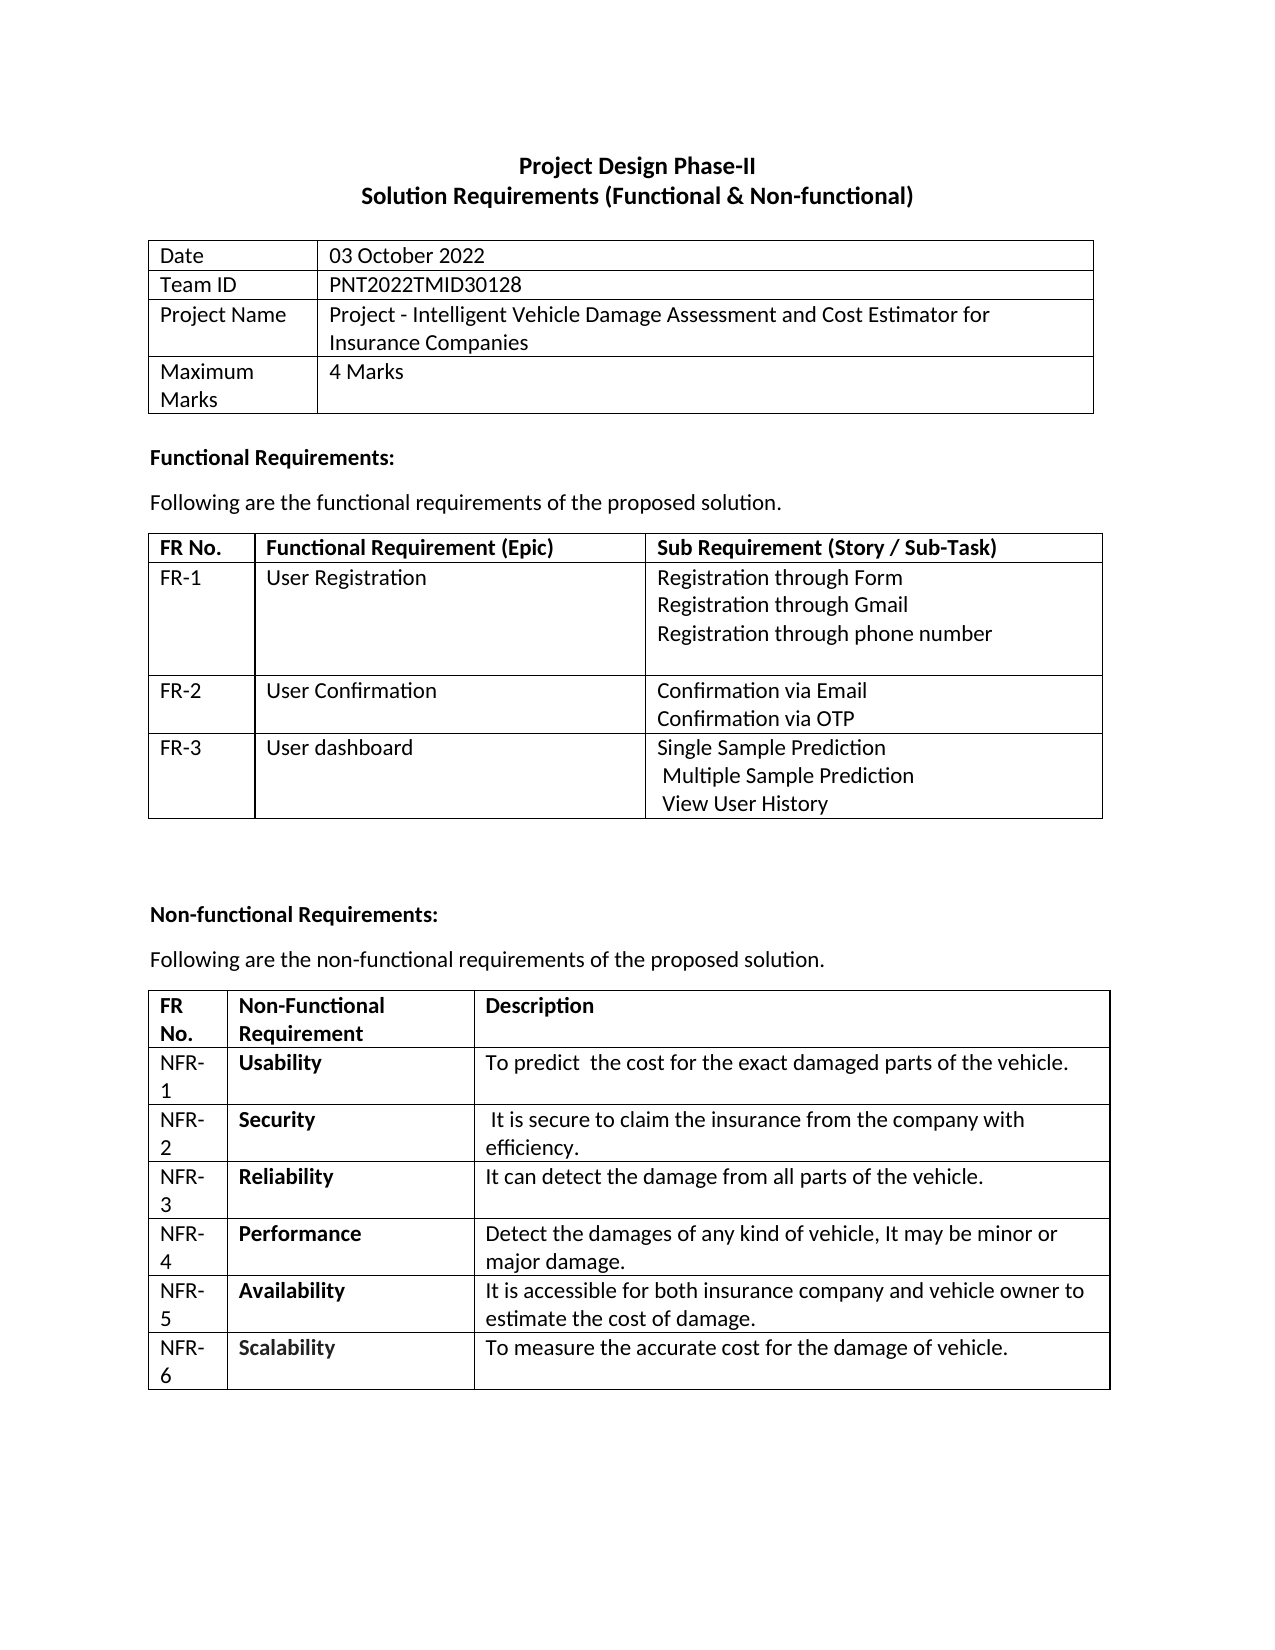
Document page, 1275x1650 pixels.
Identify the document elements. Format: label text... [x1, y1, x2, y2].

table_cell Security [228, 1105, 474, 1161]
table_cell 4 Marks [318, 357, 1093, 413]
table_header Functional Requirement (Epic) [256, 534, 645, 562]
table_cell NFR-3 [149, 1162, 227, 1218]
table_header FR No. [149, 534, 254, 562]
text Following are the non-functional requirements of the proposed solution. [150, 945, 1125, 973]
table_header Non-Functional Requirement [228, 991, 474, 1047]
table_cell Team ID [149, 271, 317, 299]
table_cell Confirmation via Email Confirmation via OTP [646, 676, 1102, 732]
table_cell Detect the damages of any kind of vehicle, It may be minor or major damage. [475, 1219, 1109, 1275]
table_cell Single Sample Prediction Multiple Sample Prediction View User History [646, 734, 1102, 818]
table_cell It is accessible for both insurance company and vehicle owner to estimate the cost of damage. [475, 1276, 1109, 1332]
table_cell Availability [228, 1276, 474, 1332]
table_cell FR-3 [149, 734, 254, 818]
table_cell NFR-1 [149, 1048, 227, 1104]
table_cell Performance [228, 1219, 474, 1275]
table_cell Reliability [228, 1162, 474, 1218]
table_cell Maximum Marks [149, 357, 317, 413]
table_cell NFR-5 [149, 1276, 227, 1332]
table_header FR No. [149, 991, 227, 1047]
table_cell NFR-4 [149, 1219, 227, 1275]
table_cell Project Name [149, 300, 317, 356]
text Non-functional Requirements: [150, 900, 1125, 928]
table_cell NFR-6 [149, 1333, 227, 1389]
table_cell Scalability [228, 1333, 474, 1389]
table_cell It can detect the damage from all parts of the vehicle. [475, 1162, 1109, 1218]
table_cell Registration through Form Registration through Gmail Registration through phone number [646, 563, 1102, 675]
table_cell To predict the cost for the exact damaged parts of the vehicle. [475, 1048, 1109, 1104]
text Functional Requirements: [150, 443, 1125, 471]
table_header Description [475, 991, 1109, 1047]
table_cell It is secure to claim the insurance from the company with efficiency. [475, 1105, 1109, 1161]
text Solution Requirements (Functional & Non-functional) [150, 181, 1125, 211]
table_cell PNT2022TMID30128 [318, 271, 1093, 299]
table_cell User Registration [256, 563, 645, 675]
table_cell FR-2 [149, 676, 254, 732]
table_cell FR-1 [149, 563, 254, 675]
text Project Design Phase-II [150, 150, 1125, 181]
table_header Sub Requirement (Story / Sub-Task) [646, 534, 1102, 562]
table_cell Usability [228, 1048, 474, 1104]
table_header 03 October 2022 [318, 241, 1093, 269]
text Following are the functional requirements of the proposed solution. [150, 488, 1125, 516]
table_cell To measure the accurate cost for the damage of vehicle. [475, 1333, 1109, 1389]
table_cell User Confirmation [256, 676, 645, 732]
table_header Date [149, 241, 317, 269]
table_cell NFR-2 [149, 1105, 227, 1161]
table_cell Project - Intelligent Vehicle Damage Assessment and Cost Estimator for Insurance Companies [318, 300, 1093, 356]
table_cell User dashboard [256, 734, 645, 818]
